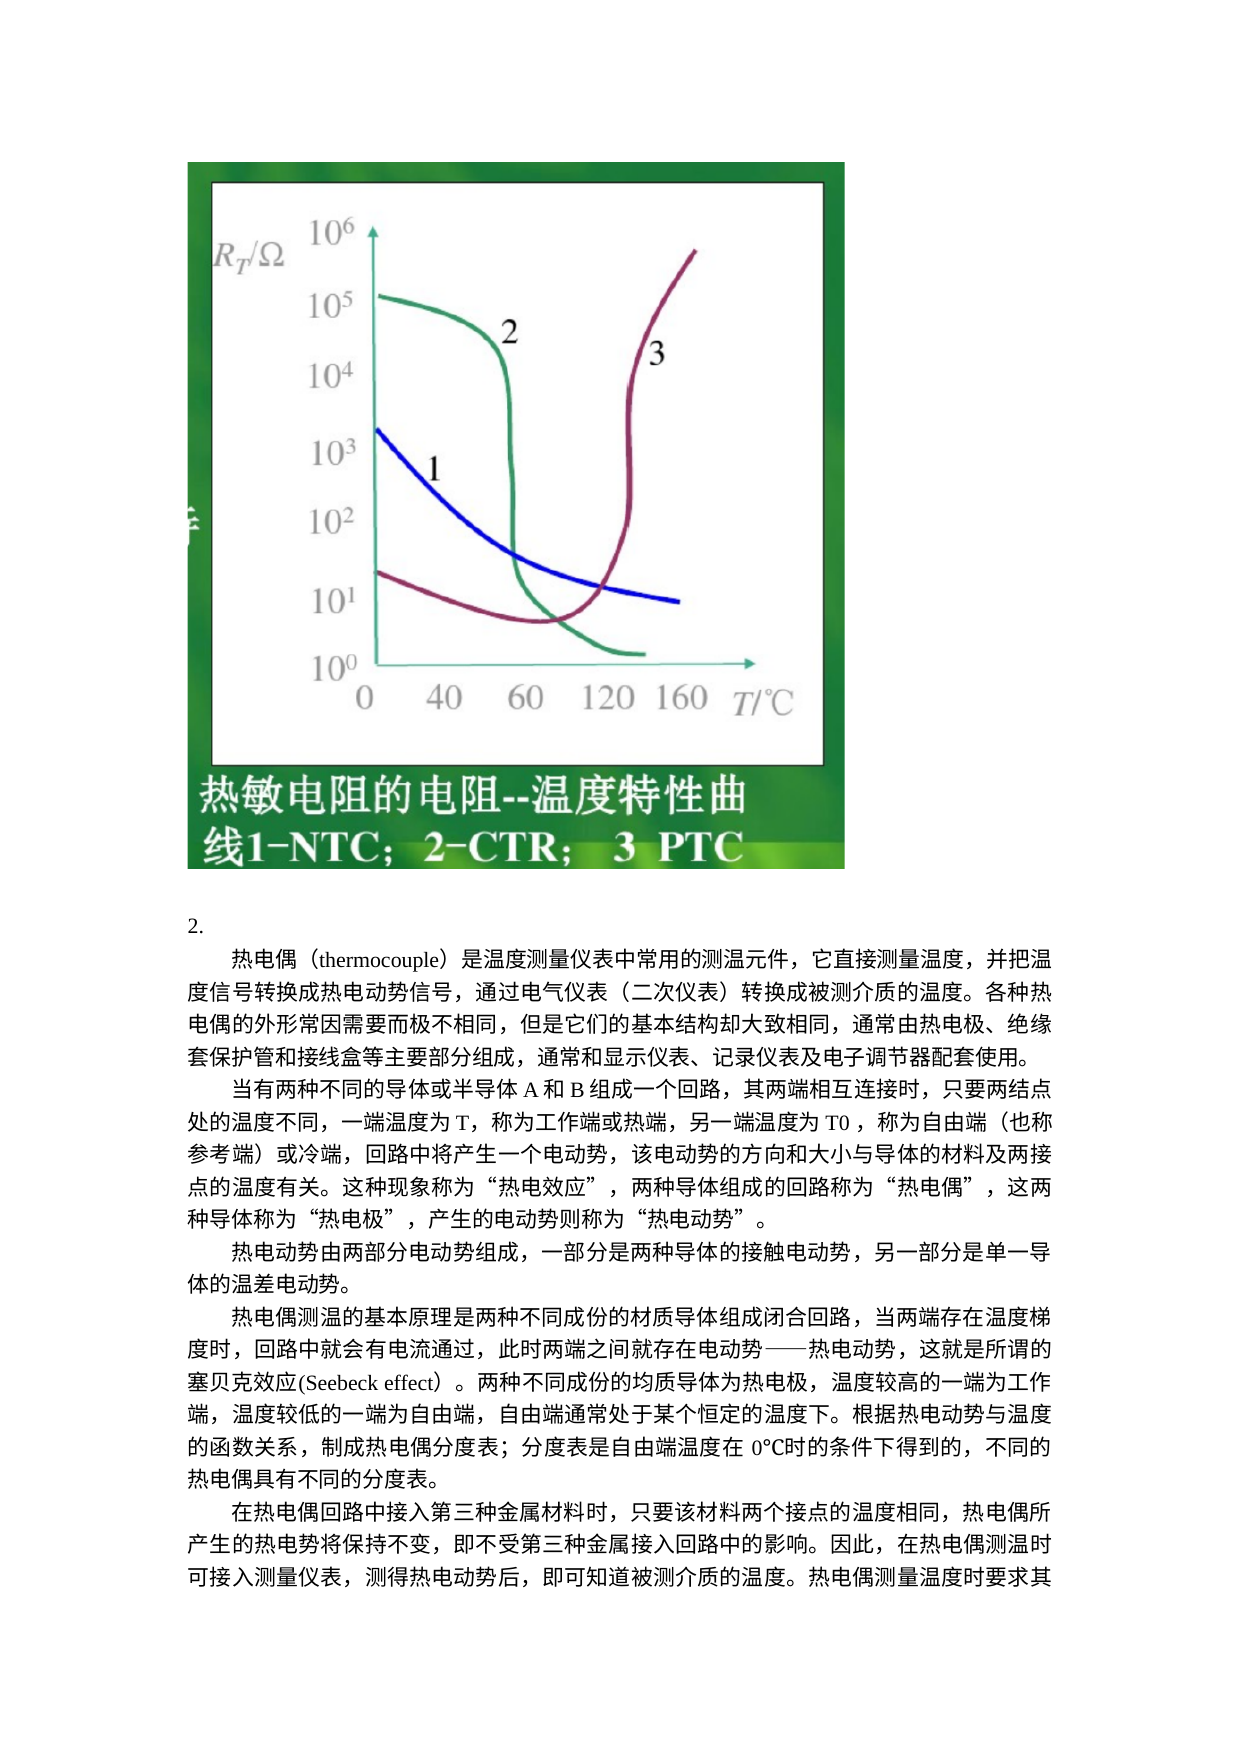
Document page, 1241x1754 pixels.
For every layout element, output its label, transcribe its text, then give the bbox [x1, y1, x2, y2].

text 热电动势由两部分电动势组成，一部分是两种导体的接触电动势，另一部分是单一导体的温差电动势。 [187, 1234, 1053, 1299]
text 2. [187, 909, 1053, 942]
text 热电偶（thermocouple）是温度测量仪表中常用的测温元件，它直接测量温度，并把温度信号转换成热电动势信号，通过电气仪表（二次仪表）转换成被测介质的温度。各种热电偶的外形常因需要而极不相同，但是它们的基本结构却大致相同，通常由热电极、绝缘套保护管和接线盒等主要部分组成，通常和显示仪表、记录仪表及电子调节器配套使用。 [187, 942, 1053, 1072]
picture [187, 162, 845, 869]
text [187, 1494, 1053, 1592]
text 当有两种不同的导体或半导体A和B组成一个回路，其两端相互连接时，只要两结点处的温度不同，一端温度为T，称为工作端或热端，另一端温度为T0 ，称为自由端（也称参考端）或冷端，回路中将产生一个电动势，该电动势的方向和大小与导体的材料及两接点的温度有关。这种现象称为“热电效应”，两种导体组成的回路称为“热电偶”，这两种导体称为“热电极”，产生的电动势则称为“热电动势”。 [187, 1072, 1053, 1234]
text 热电偶测温的基本原理是两种不同成份的材质导体组成闭合回路，当两端存在温度梯度时，回路中就会有电流通过，此时两端之间就存在电动势——热电动势，这就是所谓的塞贝克效应(Seebeck effect）。两种不同成份的均质导体为热电极，温度较高的一端为工作端，温度较低的一端为自由端，自由端通常处于某个恒定的温度下。根据热电动势与温度的函数关系，制成热电偶分度表；分度表是自由端温度在0℃时的条件下得到的，不同的热电偶具有不同的分度表。 [187, 1299, 1053, 1494]
